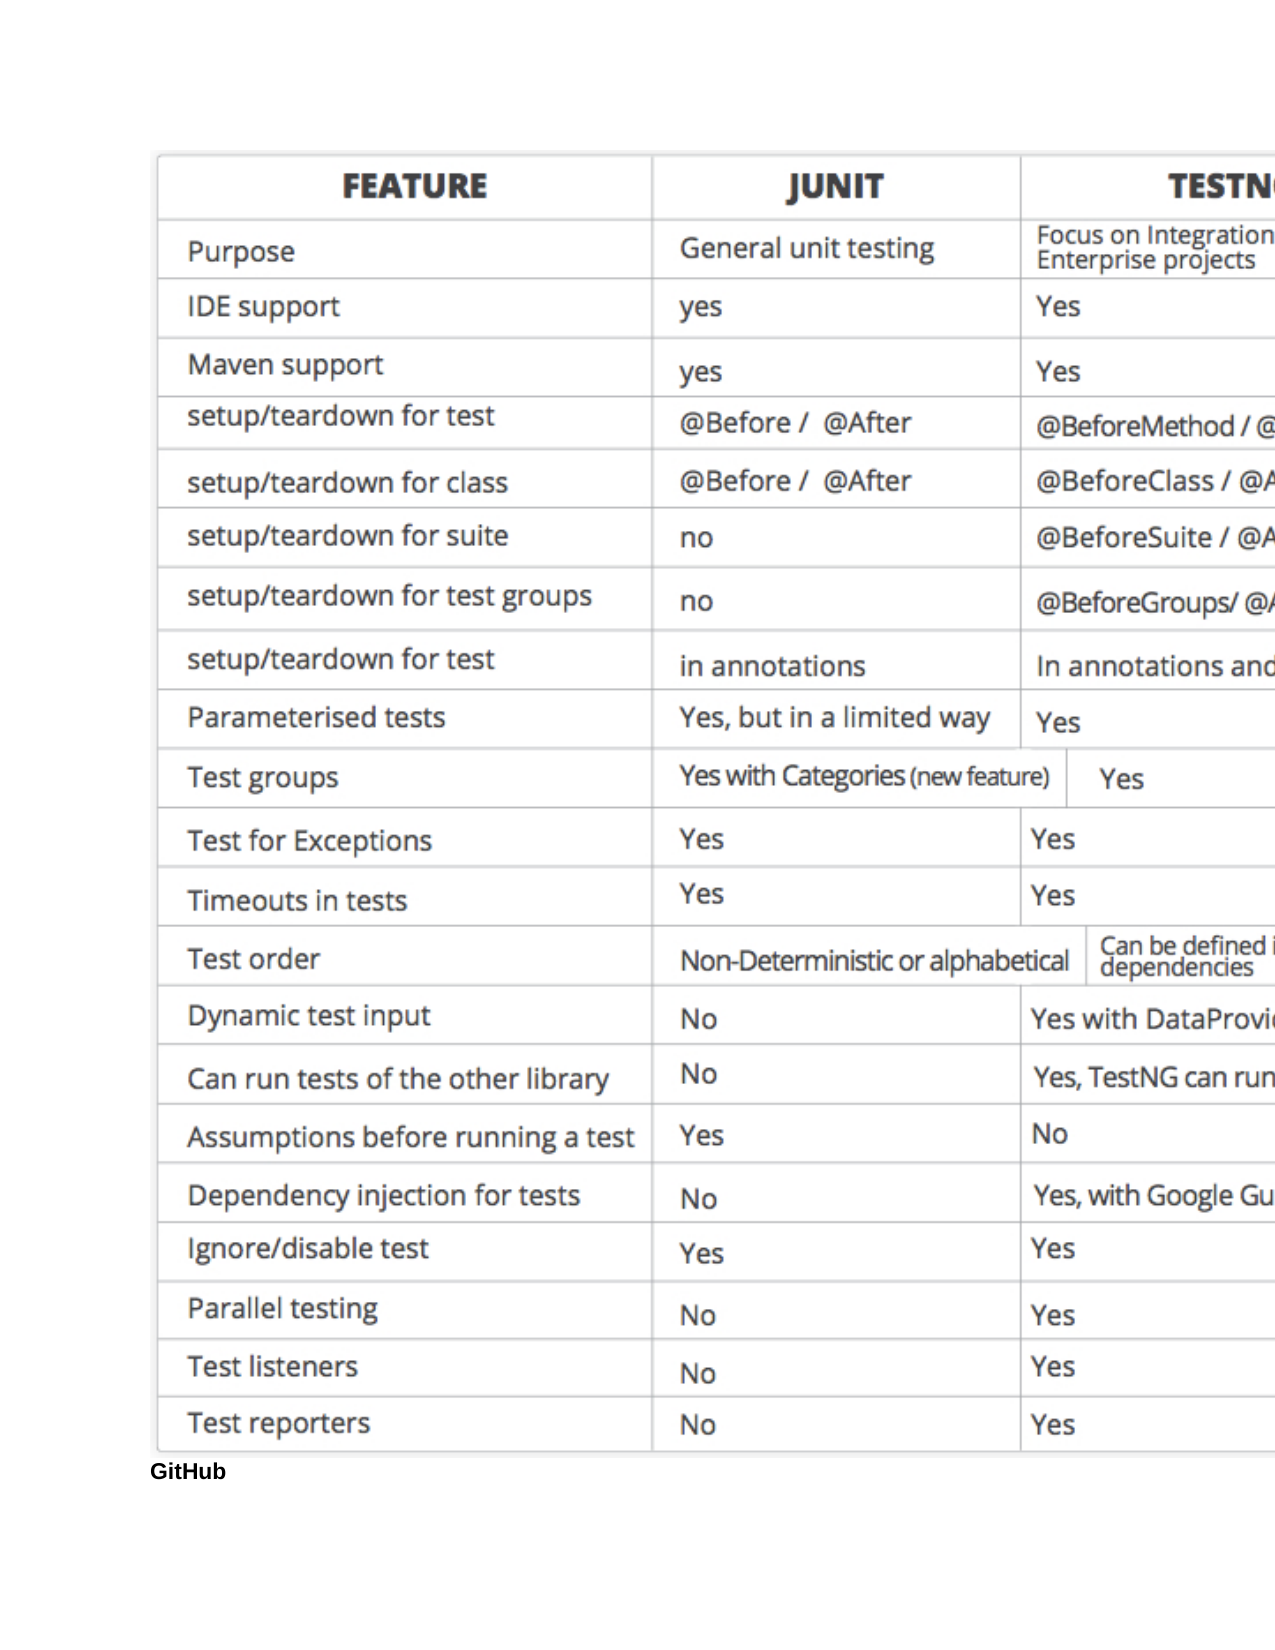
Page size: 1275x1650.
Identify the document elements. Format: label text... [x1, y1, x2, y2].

text GitHub [150, 1458, 1125, 1484]
picture [150, 150, 1275, 1458]
